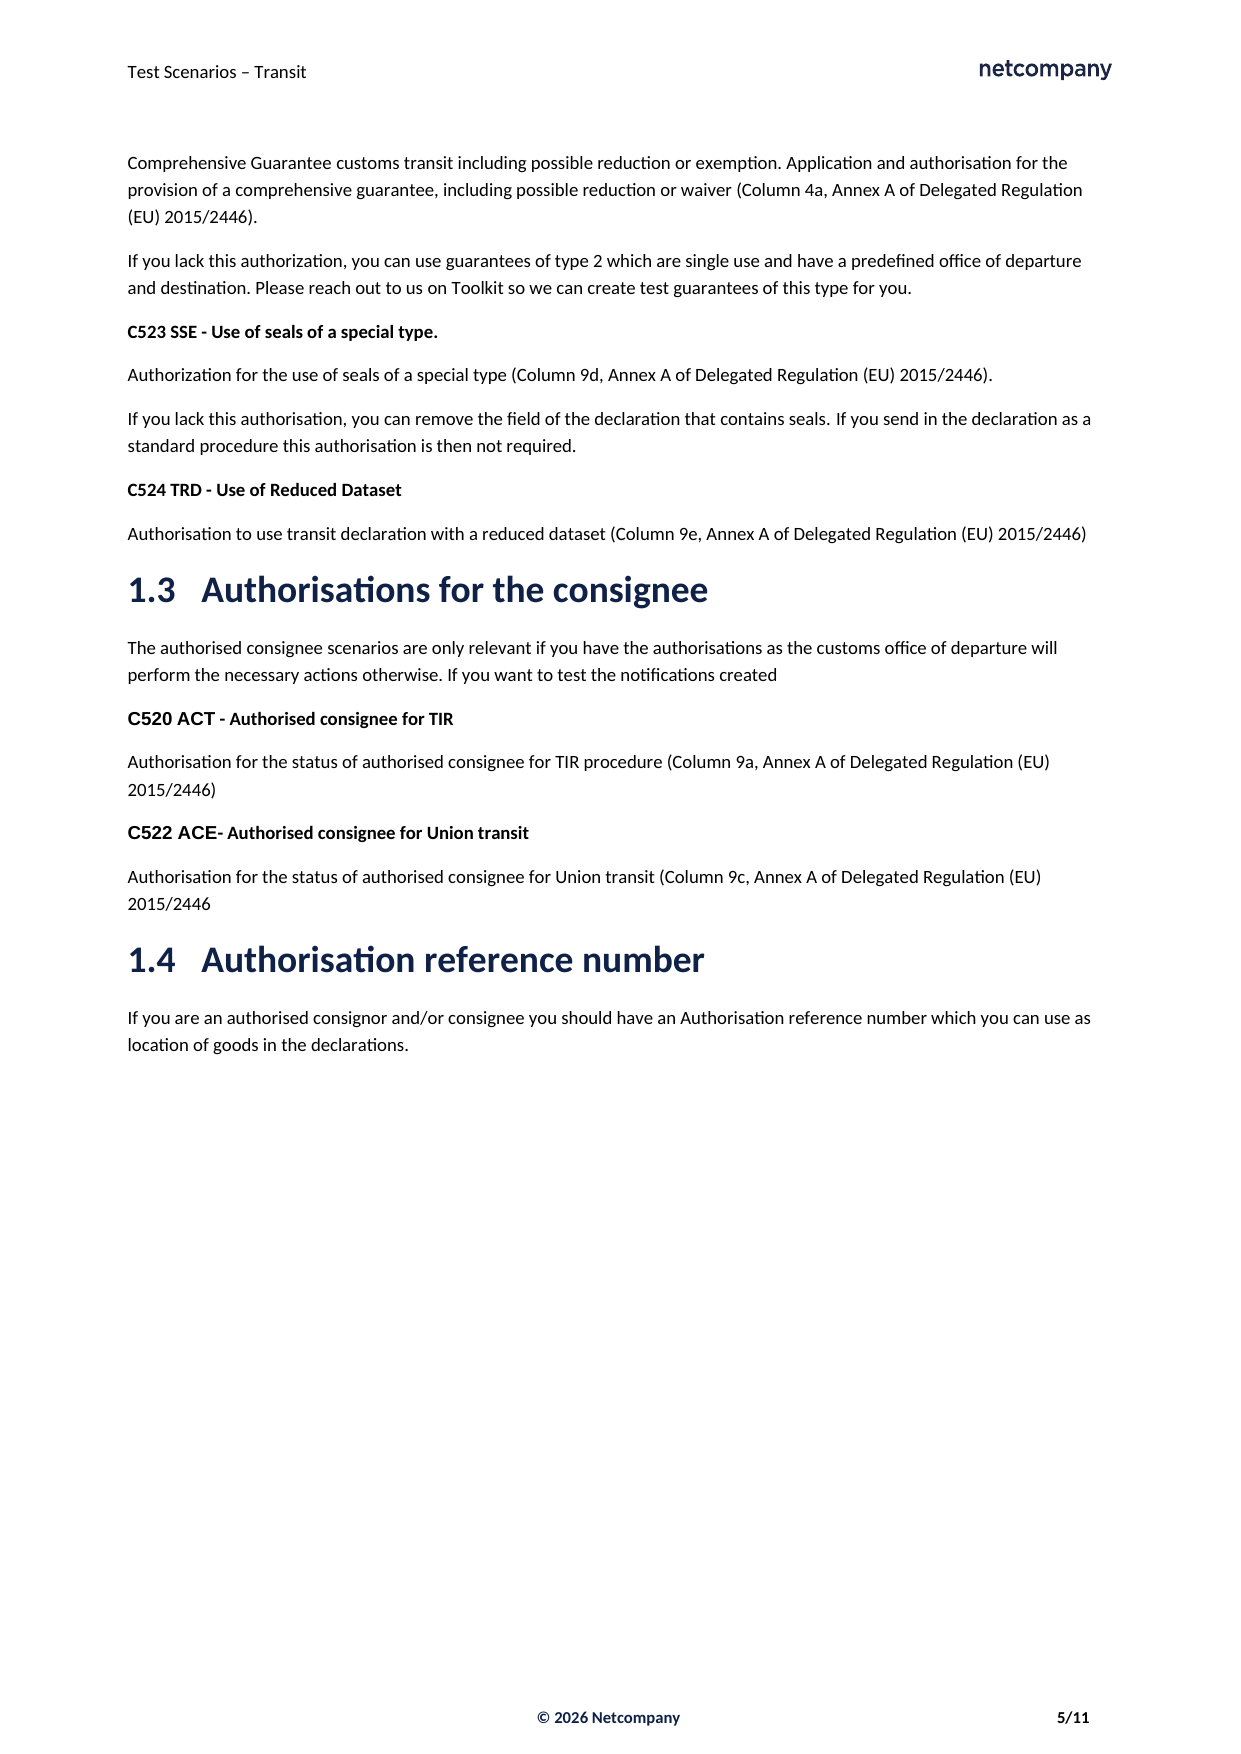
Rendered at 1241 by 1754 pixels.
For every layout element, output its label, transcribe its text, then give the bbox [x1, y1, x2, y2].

text If you lack this authorization, you can use guarantees of type 2 which are single use and have a predefined office of departure and destination. Please reach out to us on Toolkit so we can create test guarantees of this type for you. [127, 245, 1113, 299]
text The authorised consignee scenarios are only relevant if you have the authorisations as the customs office of departure will perform the necessary actions otherwise. If you want to test the notifications created [127, 632, 1113, 686]
text C524 TRD - Use of Reduced Dataset [127, 474, 1113, 501]
text Authorization for the use of seals of a special type (Column 9d, Annex A of Delegated Regulation (EU) 2015/2446). [127, 359, 1113, 387]
text C523 SSE - Use of seals of a special type. [127, 316, 1113, 343]
text If you are an authorised consignor and/or consignee you should have an Authorisation reference number which you can use as location of goods in the declarations. [127, 1002, 1113, 1056]
subtitle Authorisation reference number [127, 936, 1113, 982]
subtitle Authorisations for the consignee [127, 566, 1113, 612]
text If you lack this authorisation, you can remove the field of the declaration that contains seals. If you send in the declaration as a standard procedure this authorisation is then not required. [127, 403, 1113, 457]
text Authorisation for the status of authorised consignee for TIR procedure (Column 9a, Annex A of Delegated Regulation (EU) 2015/2446) [127, 746, 1113, 801]
text Authorisation to use transit declaration with a reduced dataset (Column 9e, Annex A of Delegated Regulation (EU) 2015/2446) [127, 518, 1113, 545]
text Authorisation for the status of authorised consignee for Union transit (Column 9c, Annex A of Delegated Regulation (EU) 2015/2446 [127, 861, 1113, 915]
text C522 ACE- Authorised consignee for Union transit [127, 817, 1113, 844]
text Comprehensive Guarantee customs transit including possible reduction or exemption. Application and authorisation for the provision of a comprehensive guarantee, including possible reduction or waiver (Column 4a, Annex A of Delegated Regulation (EU) 2015/2446). [127, 147, 1113, 228]
text C520 ACT - Authorised consignee for TIR [127, 703, 1113, 730]
